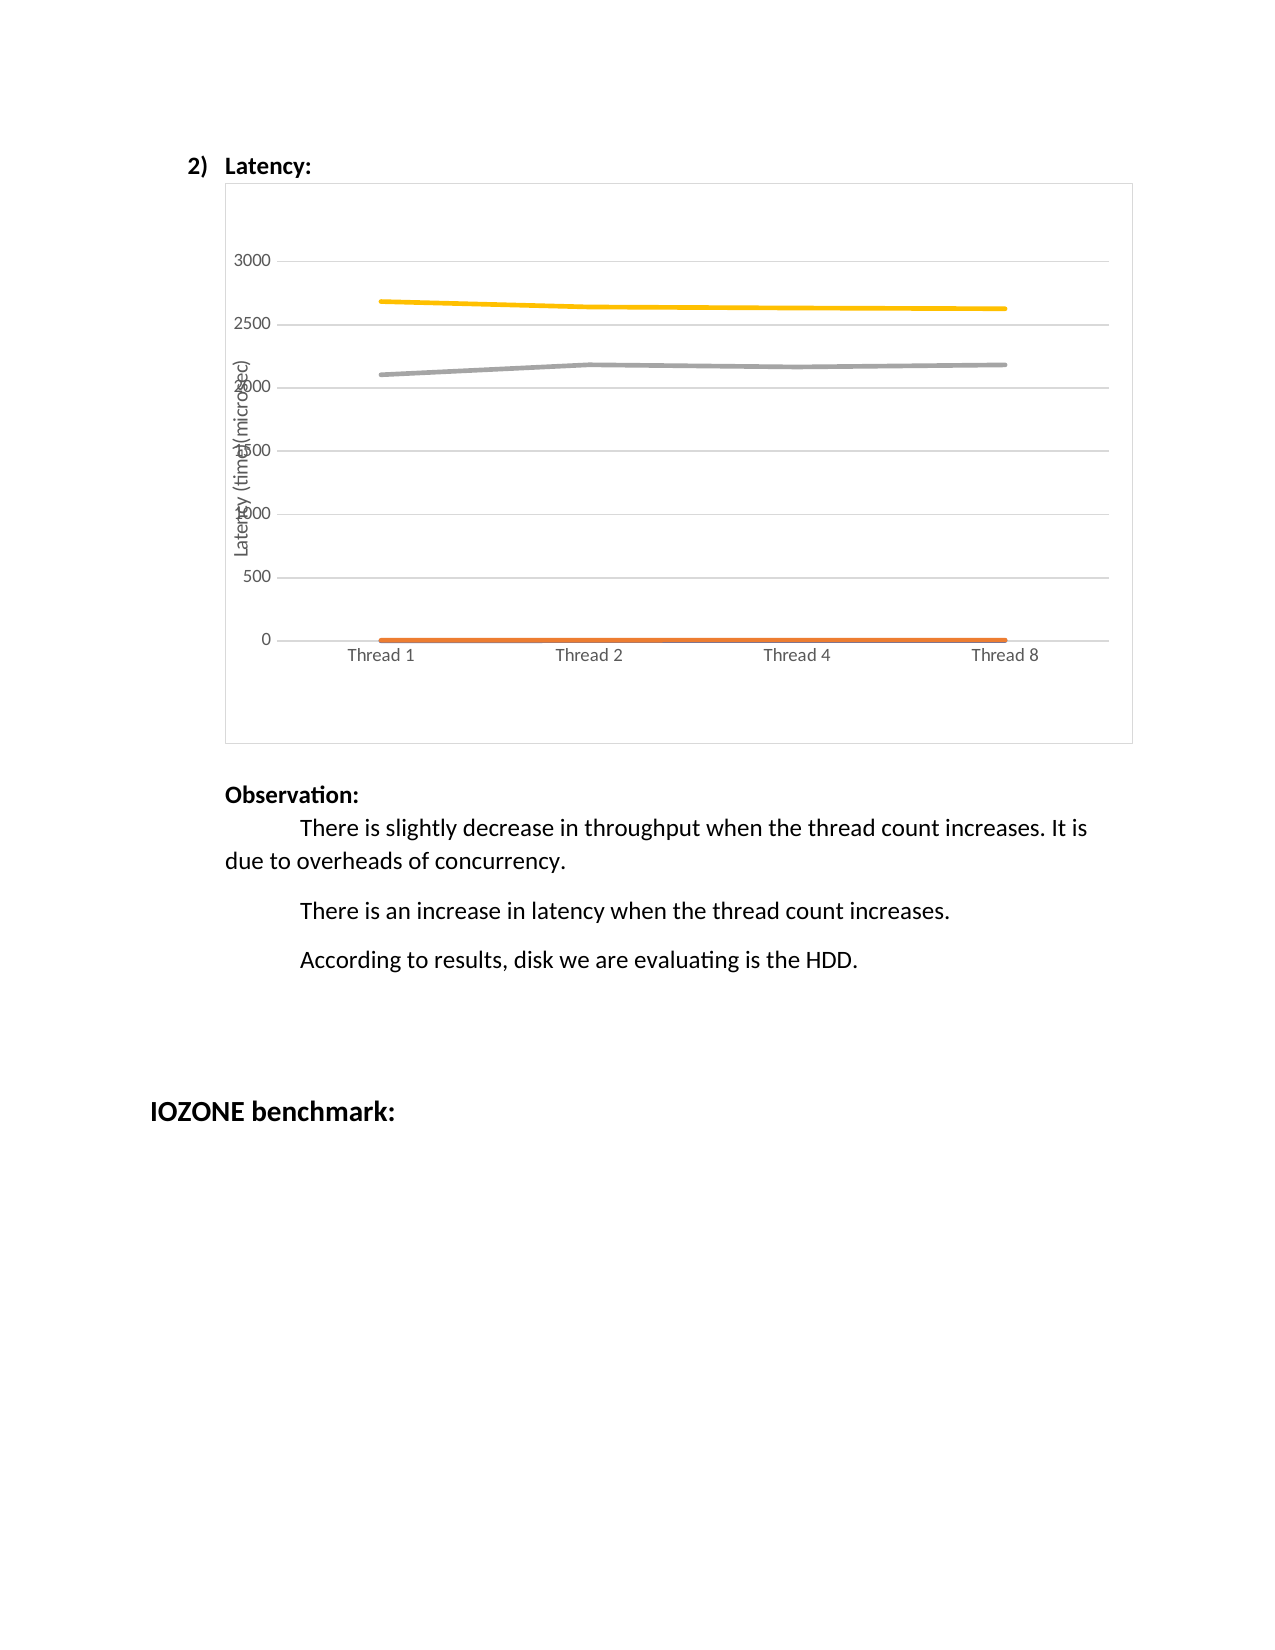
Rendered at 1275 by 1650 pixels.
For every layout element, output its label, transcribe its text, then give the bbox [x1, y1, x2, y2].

text According to results, disk we are evaluating is the HDD. [225, 944, 1125, 975]
list Observation: [225, 779, 1125, 810]
text IOZONE benchmark: [150, 1093, 1125, 1129]
text There is an increase in latency when the thread count increases. [225, 895, 1125, 926]
list Latency: [187, 150, 1125, 181]
list There is slightly decrease in throughput when the thread count increases. It is due to overheads of concurrency. [225, 812, 1125, 876]
